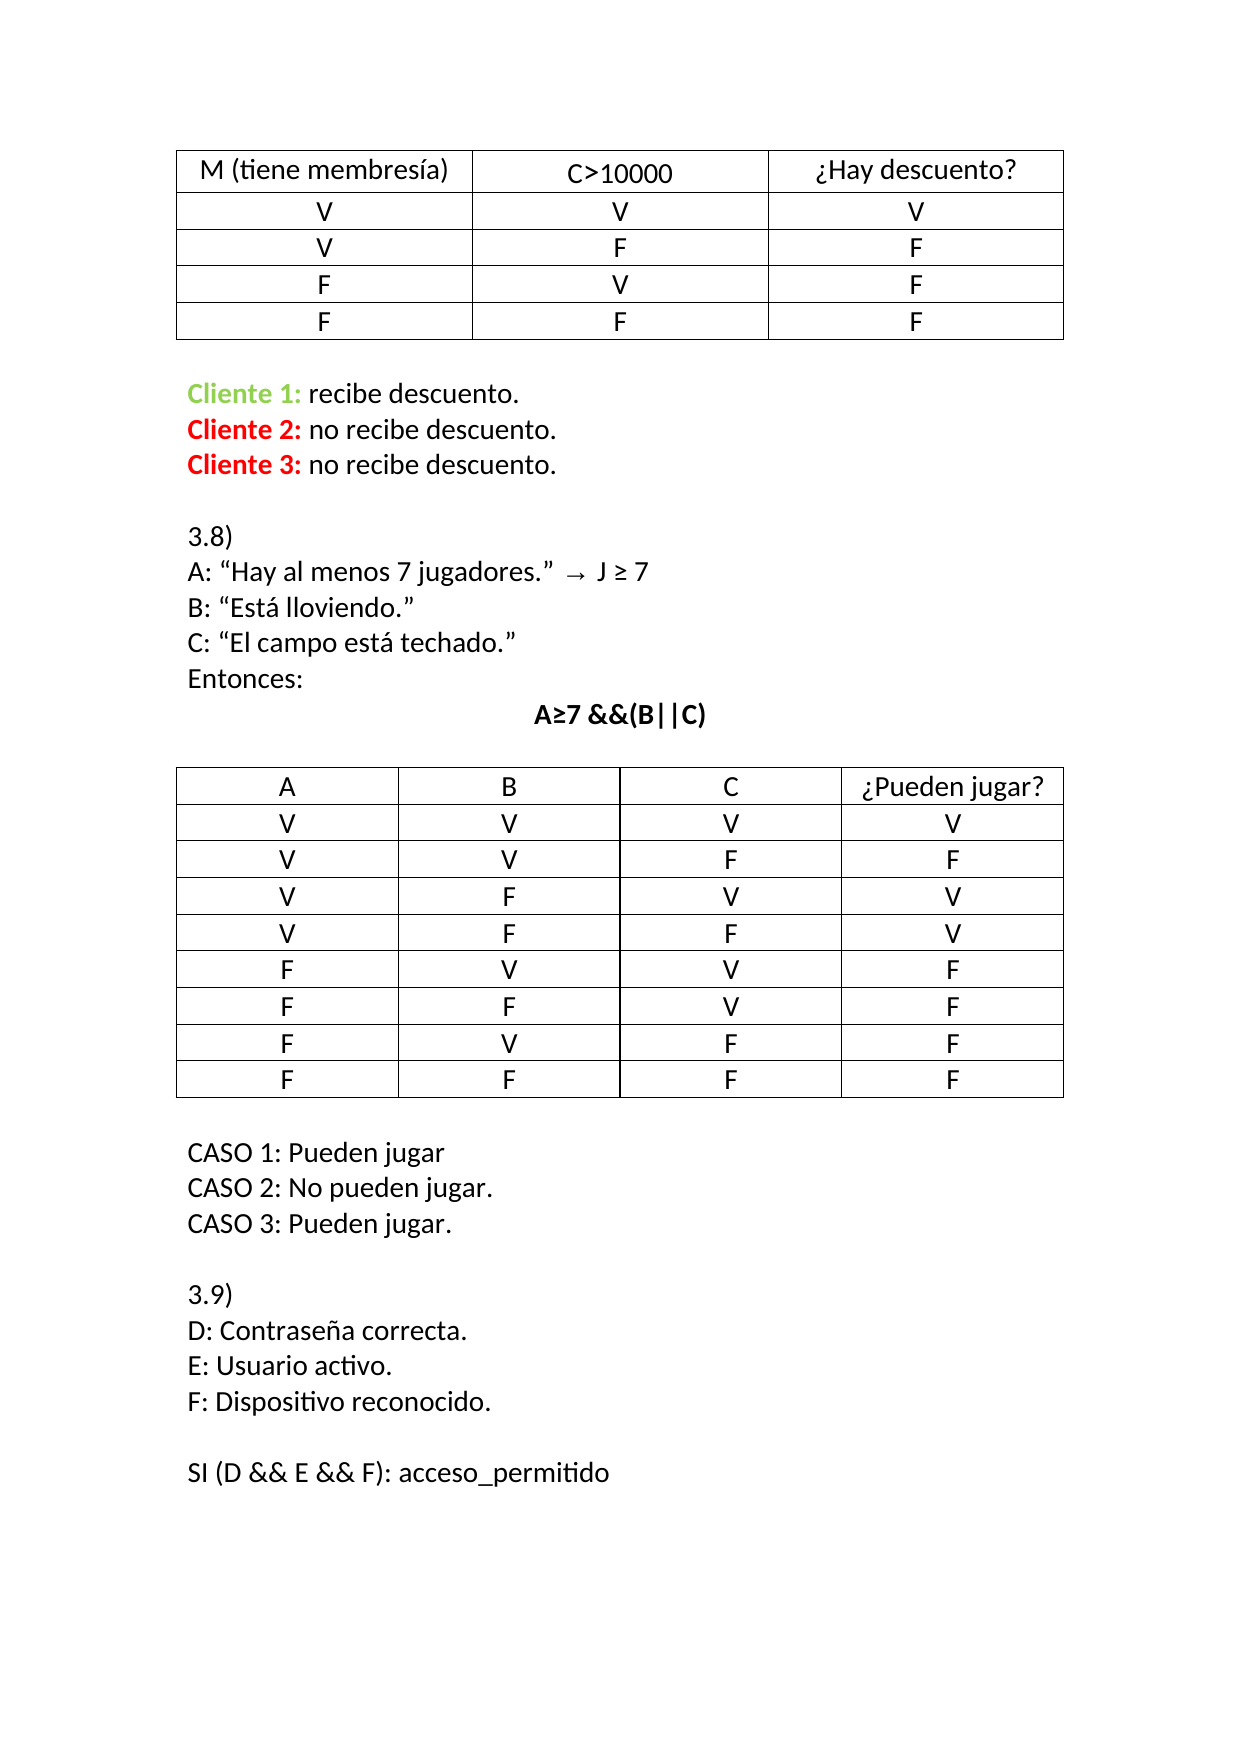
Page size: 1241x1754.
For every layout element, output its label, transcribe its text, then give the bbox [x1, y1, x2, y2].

table_cell V [621, 951, 841, 987]
table_cell V [177, 915, 398, 950]
table_cell F [399, 988, 619, 1024]
table_cell F [473, 230, 768, 265]
table_cell F [769, 266, 1063, 302]
table_header A [177, 768, 398, 804]
table_cell V [842, 805, 1063, 840]
list A≥7 &&(B||C) [187, 696, 1053, 731]
table_cell V [473, 266, 768, 302]
list SI (D && E && F): acceso_permitido [187, 1454, 1053, 1490]
list Cliente 1: recibe descuento. [187, 375, 1053, 411]
table_cell V [621, 805, 841, 840]
list D: Contraseña correcta. [187, 1312, 1053, 1347]
table_cell V [473, 193, 768, 228]
list CASO 2: No pueden jugar. [187, 1169, 1053, 1205]
table_cell F [769, 303, 1063, 338]
list 3.9) [187, 1276, 1053, 1312]
table_cell F [842, 988, 1063, 1024]
table_cell F [399, 915, 619, 950]
table_header M (tiene membresía) [177, 151, 472, 192]
list 3.8) [187, 518, 1053, 553]
table_cell F [177, 266, 472, 302]
table_cell V [399, 951, 619, 987]
table_cell F [842, 951, 1063, 987]
list CASO 1: Pueden jugar [187, 1134, 1053, 1169]
table_cell V [177, 878, 398, 914]
table_cell V [621, 878, 841, 914]
table_cell F [177, 303, 472, 338]
table_cell F [177, 1025, 398, 1060]
table_cell F [473, 303, 768, 338]
list E: Usuario activo. [187, 1347, 1053, 1383]
table_cell F [621, 841, 841, 877]
table_header ¿Hay descuento? [769, 151, 1063, 192]
table_cell V [399, 805, 619, 840]
table_cell V [842, 915, 1063, 950]
table_cell F [621, 915, 841, 950]
list B: “Está lloviendo.” [187, 589, 1053, 624]
table_cell F [842, 1061, 1063, 1097]
table_cell F [621, 1061, 841, 1097]
table_cell V [399, 841, 619, 877]
table_cell F [842, 841, 1063, 877]
table_header ¿Pueden jugar? [842, 768, 1063, 804]
list Cliente 3: no recibe descuento. [187, 446, 1053, 482]
table_cell V [769, 193, 1063, 228]
table_cell V [177, 193, 472, 228]
table_cell F [399, 878, 619, 914]
list CASO 3: Pueden jugar. [187, 1205, 1053, 1241]
list A: “Hay al menos 7 jugadores.” → J ≥ 7 [187, 553, 1053, 589]
table_cell F [399, 1061, 619, 1097]
table_header C [621, 768, 841, 804]
table_cell V [399, 1025, 619, 1060]
table_cell V [842, 878, 1063, 914]
list Cliente 2: no recibe descuento. [187, 411, 1053, 446]
table_cell F [177, 988, 398, 1024]
table_cell V [177, 841, 398, 877]
table_cell F [769, 230, 1063, 265]
table_header B [399, 768, 619, 804]
table_cell V [177, 230, 472, 265]
table_cell F [177, 951, 398, 987]
table_cell F [177, 1061, 398, 1097]
table_cell V [177, 805, 398, 840]
table_cell F [842, 1025, 1063, 1060]
list Entonces: [187, 660, 1053, 696]
table_cell F [621, 1025, 841, 1060]
table_header C>10000 [473, 151, 768, 192]
list F: Dispositivo reconocido. [187, 1383, 1053, 1419]
table_cell V [621, 988, 841, 1024]
list C: “El campo está techado.” [187, 624, 1053, 660]
